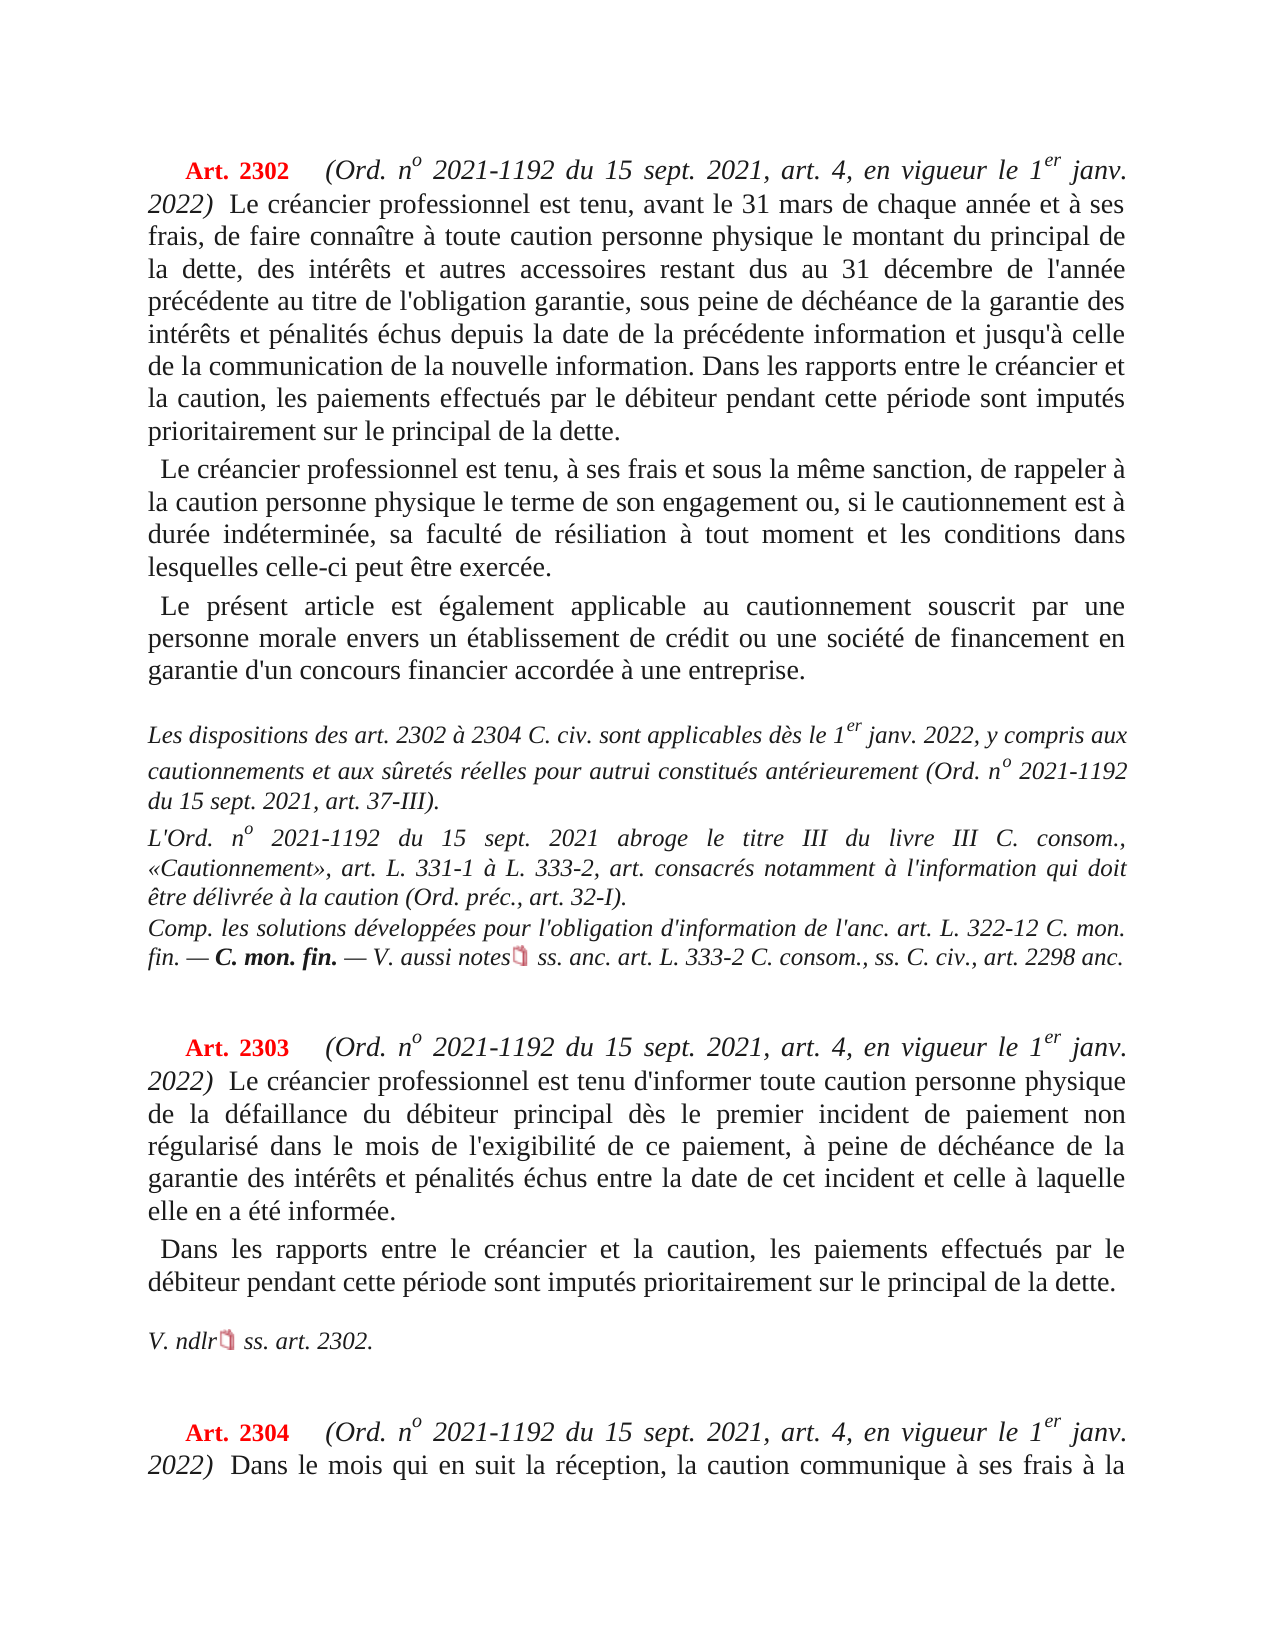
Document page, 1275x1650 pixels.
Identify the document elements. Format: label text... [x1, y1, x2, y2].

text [148, 1409, 1127, 1481]
text Le présent article est également applicable au cautionnement souscrit par une personne morale envers un établissement de crédit ou une société de financement en garantie d'un concours financier accordée à une entreprise. [148, 588, 1127, 686]
picture [217, 1329, 238, 1350]
text L'Ord. no 2021-1192 du 15 sept. 2021 abroge le titre III du livre III C. consom., «Cautionnement», art. L. 331-1 à L. 333-2, art. consacrés notamment à l'information qui doit être délivrée à la caution (Ord. préc., art. 32-I). [148, 817, 1127, 911]
picture [510, 945, 531, 966]
text V. ndlr ss. art. 2302. [148, 1326, 1127, 1355]
text Art. 2302 (Ord. no 2021-1192 du 15 sept. 2021, art. 4, en vigueur le 1er janv. 2022) Le créancier professionnel est tenu, avant le 31 mars de chaque année et à ses frais, de faire connaître à toute caution personne physique le montant du principal de la dette, des intérêts et autres accessoires restant dus au 31 décembre de l'année précédente au titre de l'obligation garantie, sous peine de déchéance de la garantie des intérêts et pénalités échus depuis la date de la précédente information et jusqu'à celle de la communication de la nouvelle information. Dans les rapports entre le créancier et la caution, les paiements effectués par le débiteur pendant cette période sont imputés prioritairement sur le principal de la dette. [148, 148, 1127, 446]
text Dans les rapports entre le créancier et la caution, les paiements effectués par le débiteur pendant cette période sont imputés prioritairement sur le principal de la dette. [148, 1233, 1127, 1297]
text Les dispositions des art. 2302 à 2304 C. civ. sont applicables dès le 1er janv. 2022, y compris aux cautionnements et aux sûretés réelles pour autrui constitués antérieurement (Ord. no 2021-1192 du 15 sept. 2021, art. 37-III). [148, 714, 1127, 815]
text Le créancier professionnel est tenu, à ses frais et sous la même sanction, de rappeler à la caution personne physique le terme de son engagement ou, si le cautionnement est à durée indéterminée, sa faculté de résiliation à tout moment et les conditions dans lesquelles celle-ci peut être exercée. [148, 453, 1127, 582]
text Comp. les solutions développées pour l'obligation d'information de l'anc. art. L. 322-12 C. mon. fin. — C. mon. fin. — V. aussi notes ss. anc. art. L. 333-2 C. consom., ss. C. civ., art. 2298 anc. [148, 913, 1127, 971]
text Art. 2303 (Ord. no 2021-1192 du 15 sept. 2021, art. 4, en vigueur le 1er janv. 2022) Le créancier professionnel est tenu d'informer toute caution personne physique de la défaillance du débiteur principal dès le premier incident de paiement non régularisé dans le mois de l'exigibilité de ce paiement, à peine de déchéance de la garantie des intérêts et pénalités échus entre la date de cet incident et celle à laquelle elle en a été informée. [148, 1025, 1127, 1226]
